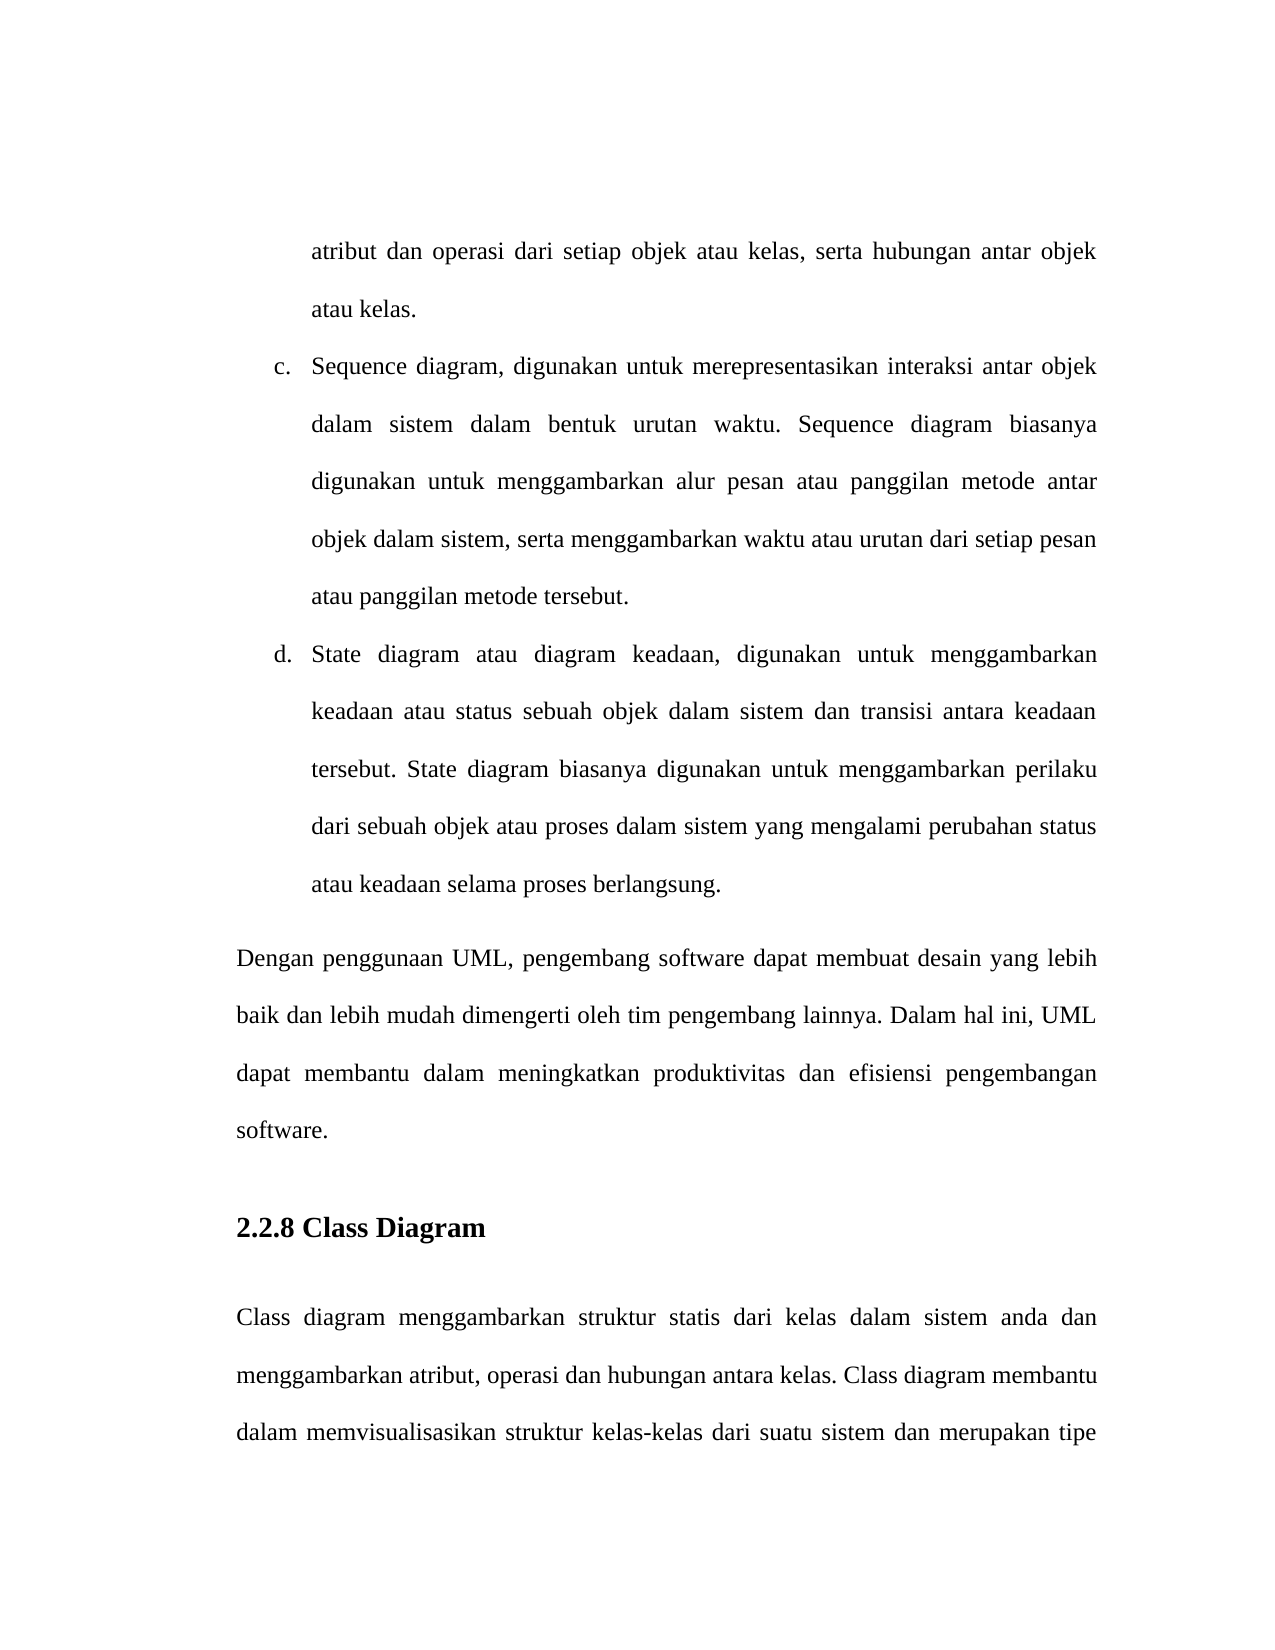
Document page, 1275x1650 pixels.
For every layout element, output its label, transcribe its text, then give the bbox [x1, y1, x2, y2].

list State diagram atau diagram keadaan, digunakan untuk menggambarkan keadaan atau status sebuah objek dalam sistem dan transisi antara keadaan tersebut. State diagram biasanya digunakan untuk menggambarkan perilaku dari sebuah objek atau proses dalam sistem yang mengalami perubahan status atau keadaan selama proses berlangsung. [274, 639, 1098, 897]
list Sequence diagram, digunakan untuk merepresentasikan interaksi antar objek dalam sistem dalam bentuk urutan waktu. Sequence diagram biasanya digunakan untuk menggambarkan alur pesan atau panggilan metode antar objek dalam sistem, serta menggambarkan waktu atau urutan dari setiap pesan atau panggilan metode tersebut. [274, 351, 1098, 610]
subtitle 2.2.8 Class Diagram [236, 1210, 1098, 1244]
text Dengan penggunaan UML, pengembang software dapat membuat desain yang lebih baik dan lebih mudah dimengerti oleh tim pengembang lainnya. Dalam hal ini, UML dapat membantu dalam meningkatkan produktivitas dan efisiensi pengembangan software. [236, 943, 1098, 1144]
